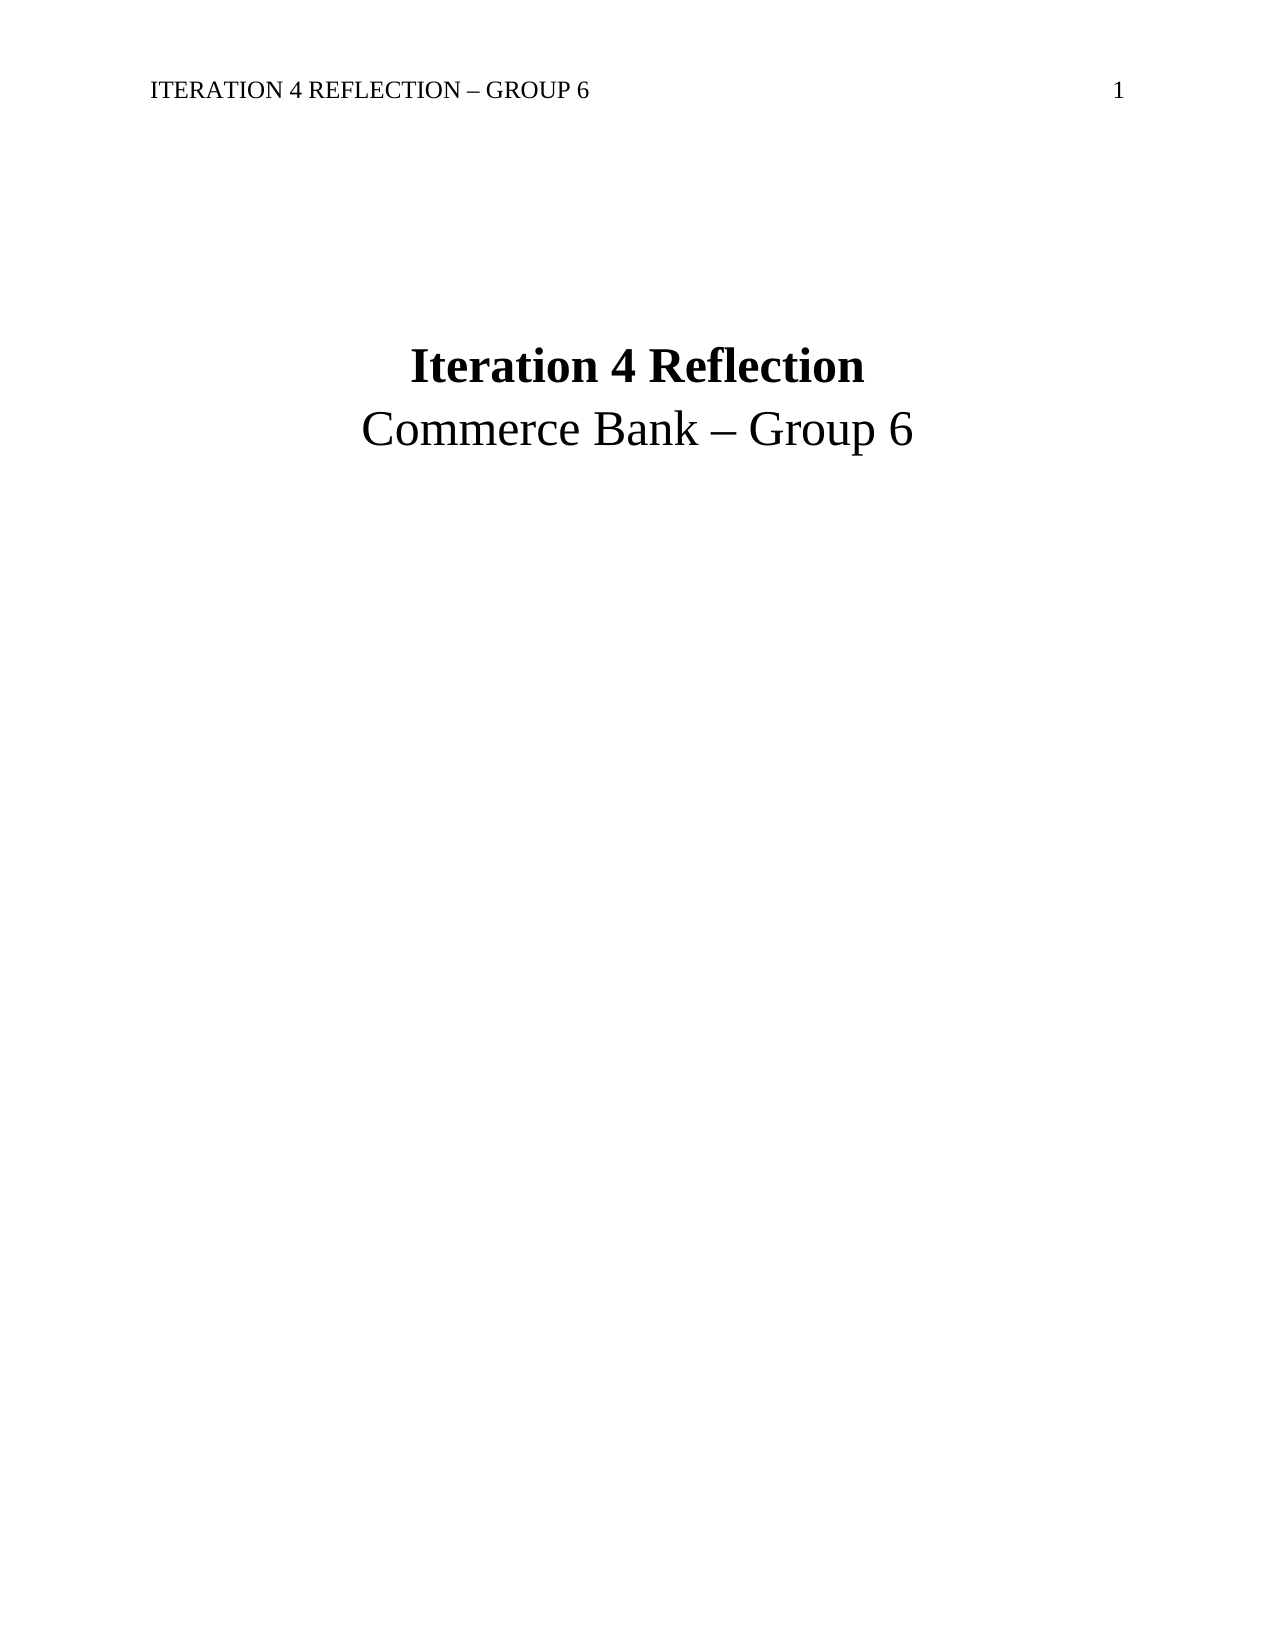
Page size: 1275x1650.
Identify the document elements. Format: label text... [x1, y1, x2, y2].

text Commerce Bank – Group 6 [150, 398, 1125, 456]
text Iteration 4 Reflection [150, 336, 1125, 394]
